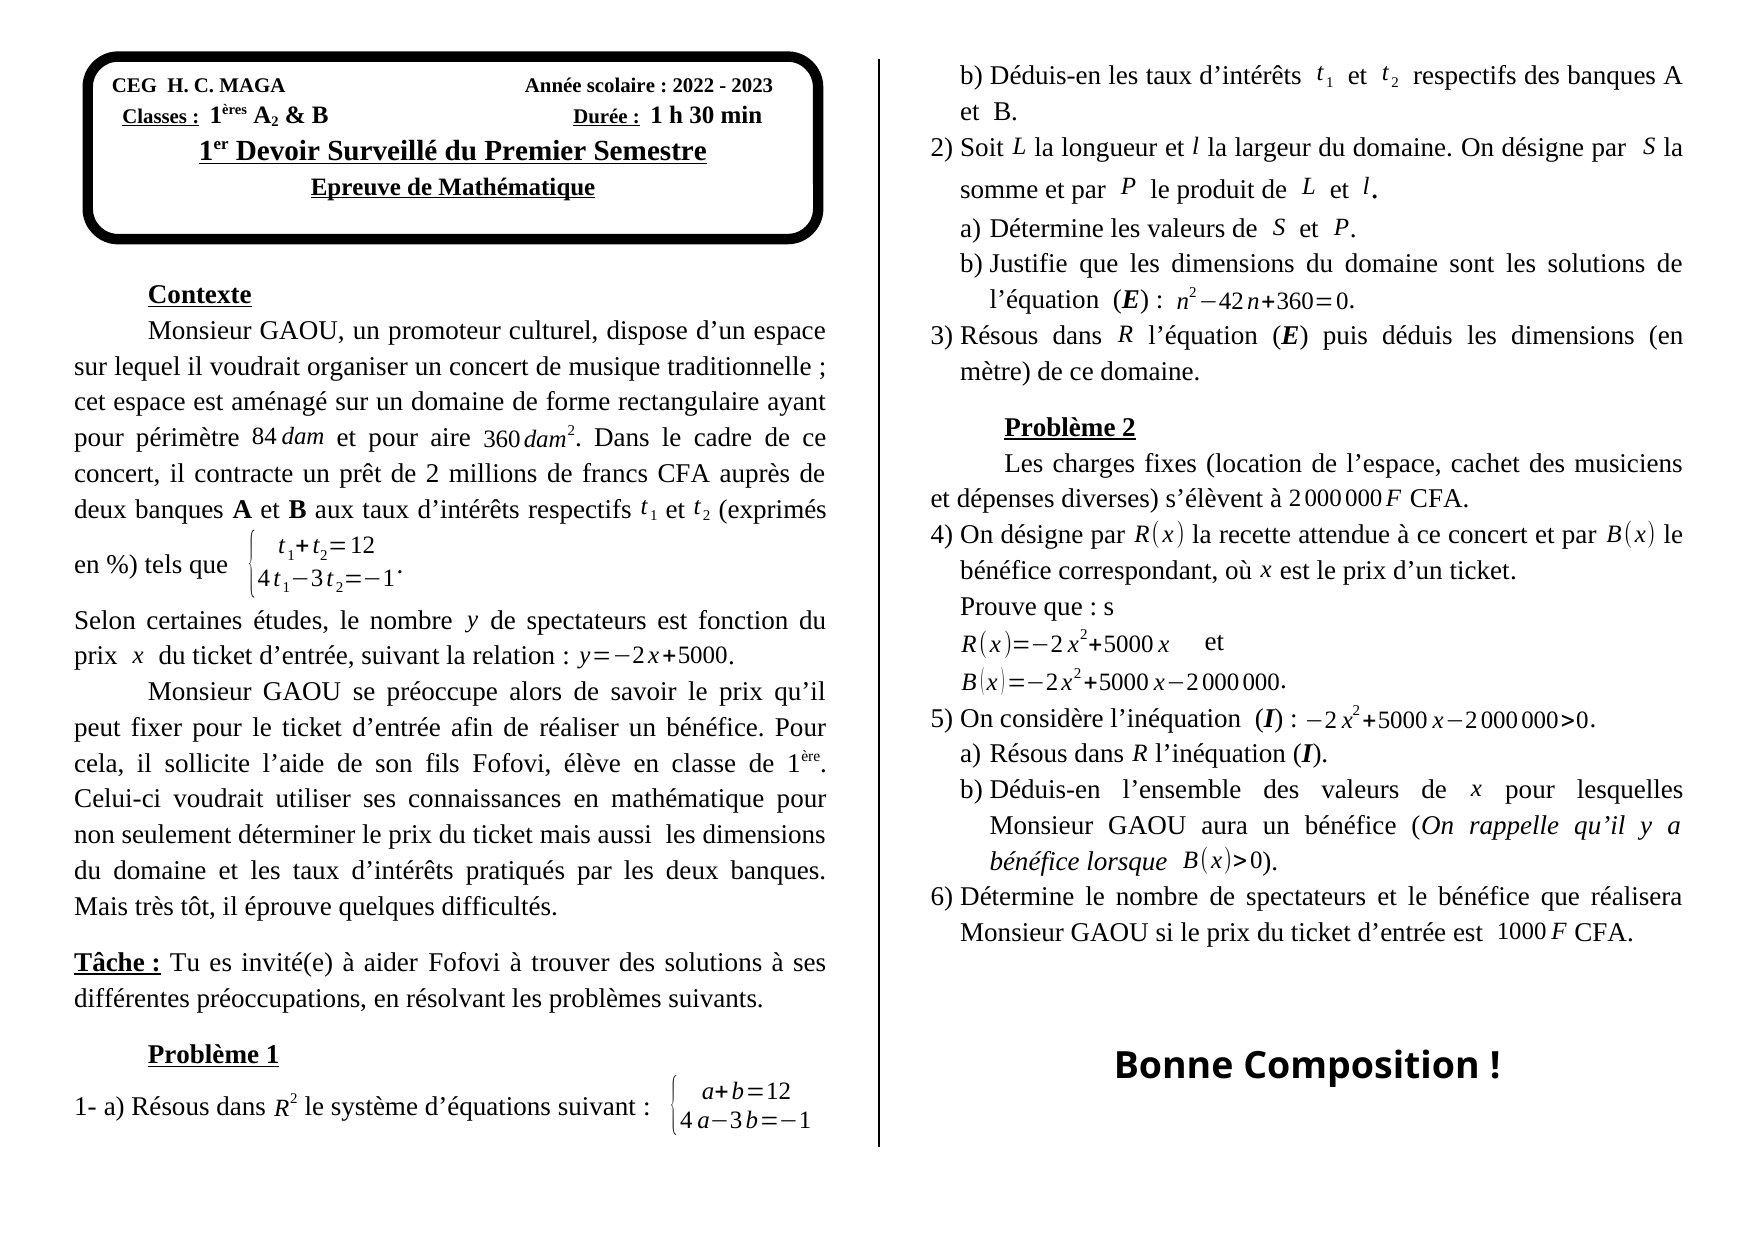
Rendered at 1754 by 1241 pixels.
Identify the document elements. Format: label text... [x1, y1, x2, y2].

list et [960, 626, 1683, 659]
list Déduis-en l’ensemble des valeurs de pour lesquelles Monsieur GAOU aura un bénéfice (On rappelle qu’il y a bénéfice lorsque ). [960, 773, 1683, 876]
list a) Résous dans le système d’équations suivant : [74, 1074, 827, 1136]
list Résous dans l’équation (E) puis déduis les dimensions (en mètre) de ce domaine. [930, 319, 1683, 386]
list On désigne par la recette attendue à ce concert et par le bénéfice correspondant, où est le prix d’un ticket. [930, 518, 1683, 585]
text Tâche : Tu es invité(e) à aider Fofovi à trouver des solutions à ses différentes préoccupations, en résolvant les problèmes suivants. [74, 946, 827, 1013]
text Monsieur GAOU, un promoteur culturel, dispose d’un espace sur lequel il voudrait organiser un concert de musique traditionnelle ; cet espace est aménagé sur un domaine de forme rectangulaire ayant pour périmètre et pour aire . Dans le cadre de ce concert, il contracte un prêt de 2 millions de francs CFA auprès de deux banques A et B aux taux d’intérêts respectifs et (exprimés en %) tels que . [74, 314, 827, 599]
text Problème 2 [930, 411, 1683, 442]
text Contexte [74, 278, 827, 309]
text Selon certaines études, le nombre de spectateurs est fonction du prix du ticket d’entrée, suivant la relation : . [74, 604, 827, 671]
list Détermine les valeurs de et . [960, 212, 1683, 243]
list On considère l’inéquation (I) : . [930, 702, 1683, 733]
list Prouve que : s [960, 590, 1683, 621]
list b) Déduis-en les taux d’intérêts et respectifs des banques A et B. [960, 59, 1683, 126]
text Monsieur GAOU se préoccupe alors de savoir le prix qu’il peut fixer pour le ticket d’entrée afin de réaliser un bénéfice. Pour cela, il sollicite l’aide de son fils Fofovi, élève en classe de 1ère. Celui-ci voudrait utiliser ses connaissances en mathématique pour non seulement déterminer le prix du ticket mais aussi les dimensions du domaine et les taux d’intérêts pratiqués par les deux banques. Mais très tôt, il éprouve quelques difficultés. [74, 675, 827, 921]
list Détermine le nombre de spectateurs et le bénéfice que réalisera Monsieur GAOU si le prix du ticket d’entrée est CFA. [930, 880, 1683, 947]
text Bonne Composition ! [930, 1039, 1683, 1090]
list . [960, 664, 1683, 697]
text Problème 1 [74, 1038, 827, 1069]
list Justifie que les dimensions du domaine sont les solutions de l’équation (E) : . [960, 247, 1683, 314]
text Les charges fixes (location de l’espace, cachet des musiciens et dépenses diverses) s’élèvent à CFA. [930, 447, 1683, 514]
list Soit la longueur et la largeur du domaine. On désigne par la somme et par le produit de et . [930, 131, 1683, 206]
list Résous dans l’inéquation (I). [960, 737, 1683, 768]
